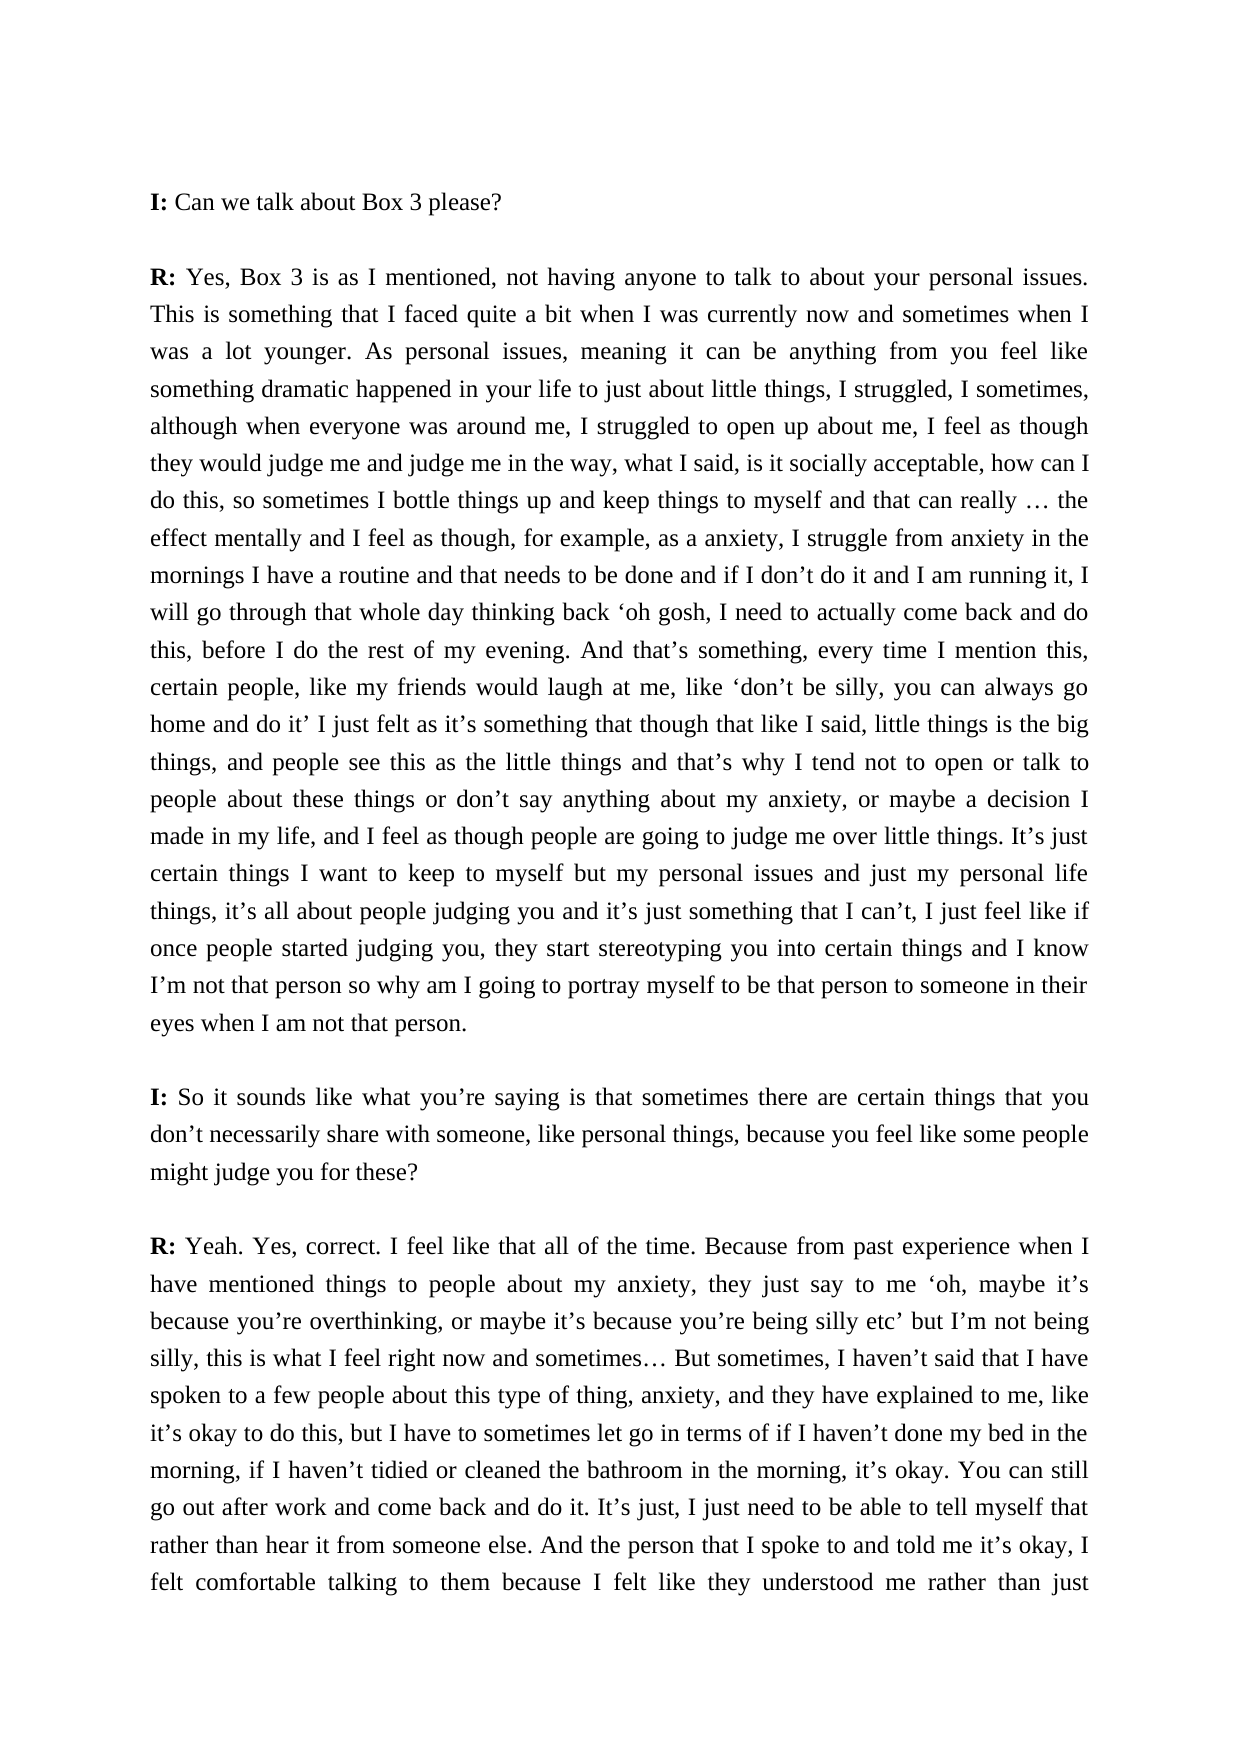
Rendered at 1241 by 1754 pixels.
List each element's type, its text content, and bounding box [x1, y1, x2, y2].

text I: Can we talk about Box 3 please? [150, 187, 1090, 216]
text I: So it sounds like what you’re saying is that sometimes there are certain things that you don’t necessarily share with someone, like personal things, because you feel like some people might judge you for these? [150, 1082, 1090, 1186]
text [150, 1231, 1090, 1596]
text R: Yes, Box 3 is as I mentioned, not having anyone to talk to about your personal issues. This is something that I faced quite a bit when I was currently now and sometimes when I was a lot younger. As personal issues, meaning it can be anything from you feel like something dramatic happened in your life to just about little things, I struggled, I sometimes, although when everyone was around me, I struggled to open up about me, I feel as though they would judge me and judge me in the way, what I said, is it socially acceptable, how can I do this, so sometimes I bottle things up and keep things to myself and that can really … the effect mentally and I feel as though, for example, as a anxiety, I struggle from anxiety in the mornings I have a routine and that needs to be done and if I don’t do it and I am running it, I will go through that whole day thinking back ‘oh gosh, I need to actually come back and do this, before I do the rest of my evening. And that’s something, every time I mention this, certain people, like my friends would laugh at me, like ‘don’t be silly, you can always go home and do it’ I just felt as it’s something that though that like I said, little things is the big things, and people see this as the little things and that’s why I tend not to open or talk to people about these things or don’t say anything about my anxiety, or maybe a decision I made in my life, and I feel as though people are going to judge me over little things. It’s just certain things I want to keep to myself but my personal issues and just my personal life things, it’s all about people judging you and it’s just something that I can’t, I just feel like if once people started judging you, they start stereotyping you into certain things and I know I’m not that person so why am I going to portray myself to be that person to someone in their eyes when I am not that person. [150, 262, 1090, 1036]
